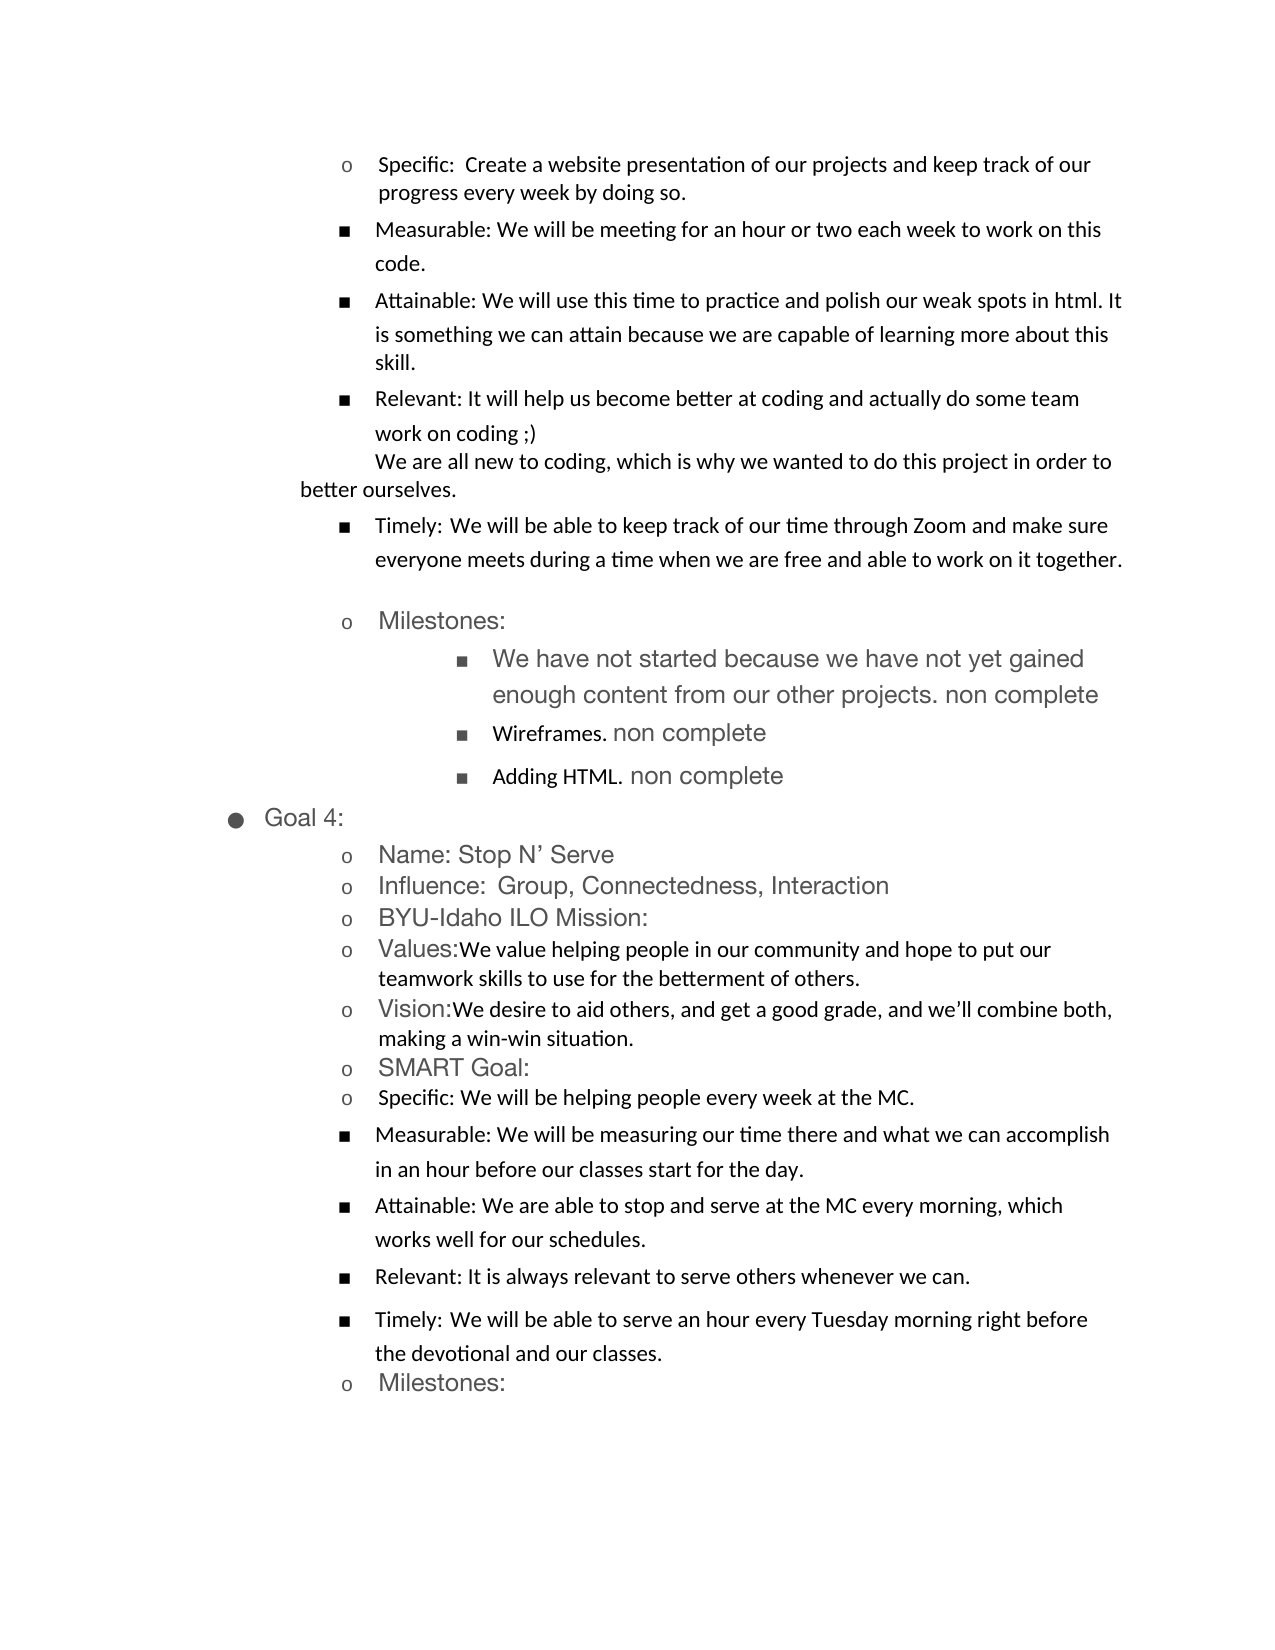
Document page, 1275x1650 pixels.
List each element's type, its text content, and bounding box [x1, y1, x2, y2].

list Relevant: It will help us become better at coding and actually do some team work on coding ;) [337, 376, 1125, 447]
list Vision:We desire to aid others, and get a good grade, and we’ll combine both, making a win-win situation. [341, 993, 1125, 1052]
list Measurable: We will be meeting for an hour or two each week to work on this code. [337, 207, 1125, 277]
list Timely: We will be able to serve an hour every Tuesday morning right before the devotional and our classes. [337, 1296, 1125, 1367]
list Milestones: [341, 1367, 1125, 1398]
list Relevant: It is always relevant to serve others whenever we can. [337, 1253, 1125, 1296]
list BYU-Idaho ILO Mission: [341, 902, 1125, 933]
list We have not started because we have not yet gained enough content from our other projects. non complete [455, 636, 1125, 711]
list Timely: We will be able to keep track of our time through Zoom and make sure everyone meets during a time when we are free and able to work on it together. [337, 503, 1125, 573]
list Attainable: We are able to stop and serve at the MC every morning, which works well for our schedules. [337, 1183, 1125, 1253]
list Goal 4: [227, 796, 1125, 839]
list Specific: Create a website presentation of our projects and keep track of our progress every week by doing so. [341, 150, 1125, 207]
list Attainable: We will use this time to practice and polish our weak spots in html. It is something we can attain because we are capable of learning more about this skill. [337, 277, 1125, 376]
list Values:We value helping people in our community and hope to put our teamwork skills to use for the betterment of others. [341, 933, 1125, 993]
list Measurable: We will be measuring our time there and what we can accomplish in an hour before our classes start for the day. [337, 1112, 1125, 1183]
list SMART Goal: [341, 1052, 1125, 1083]
list Name: Stop N’ Serve [341, 839, 1125, 870]
text We are all new to coding, which is why we wanted to do this project in order to better ourselves. [300, 447, 1125, 503]
list Wireframes. non complete [455, 711, 1125, 753]
list Influence: Group, Connectedness, Interaction [341, 870, 1125, 902]
list Specific: We will be helping people every week at the MC. [341, 1083, 1125, 1112]
list Milestones: [341, 605, 1125, 636]
list Adding HTML. non complete [455, 753, 1125, 796]
